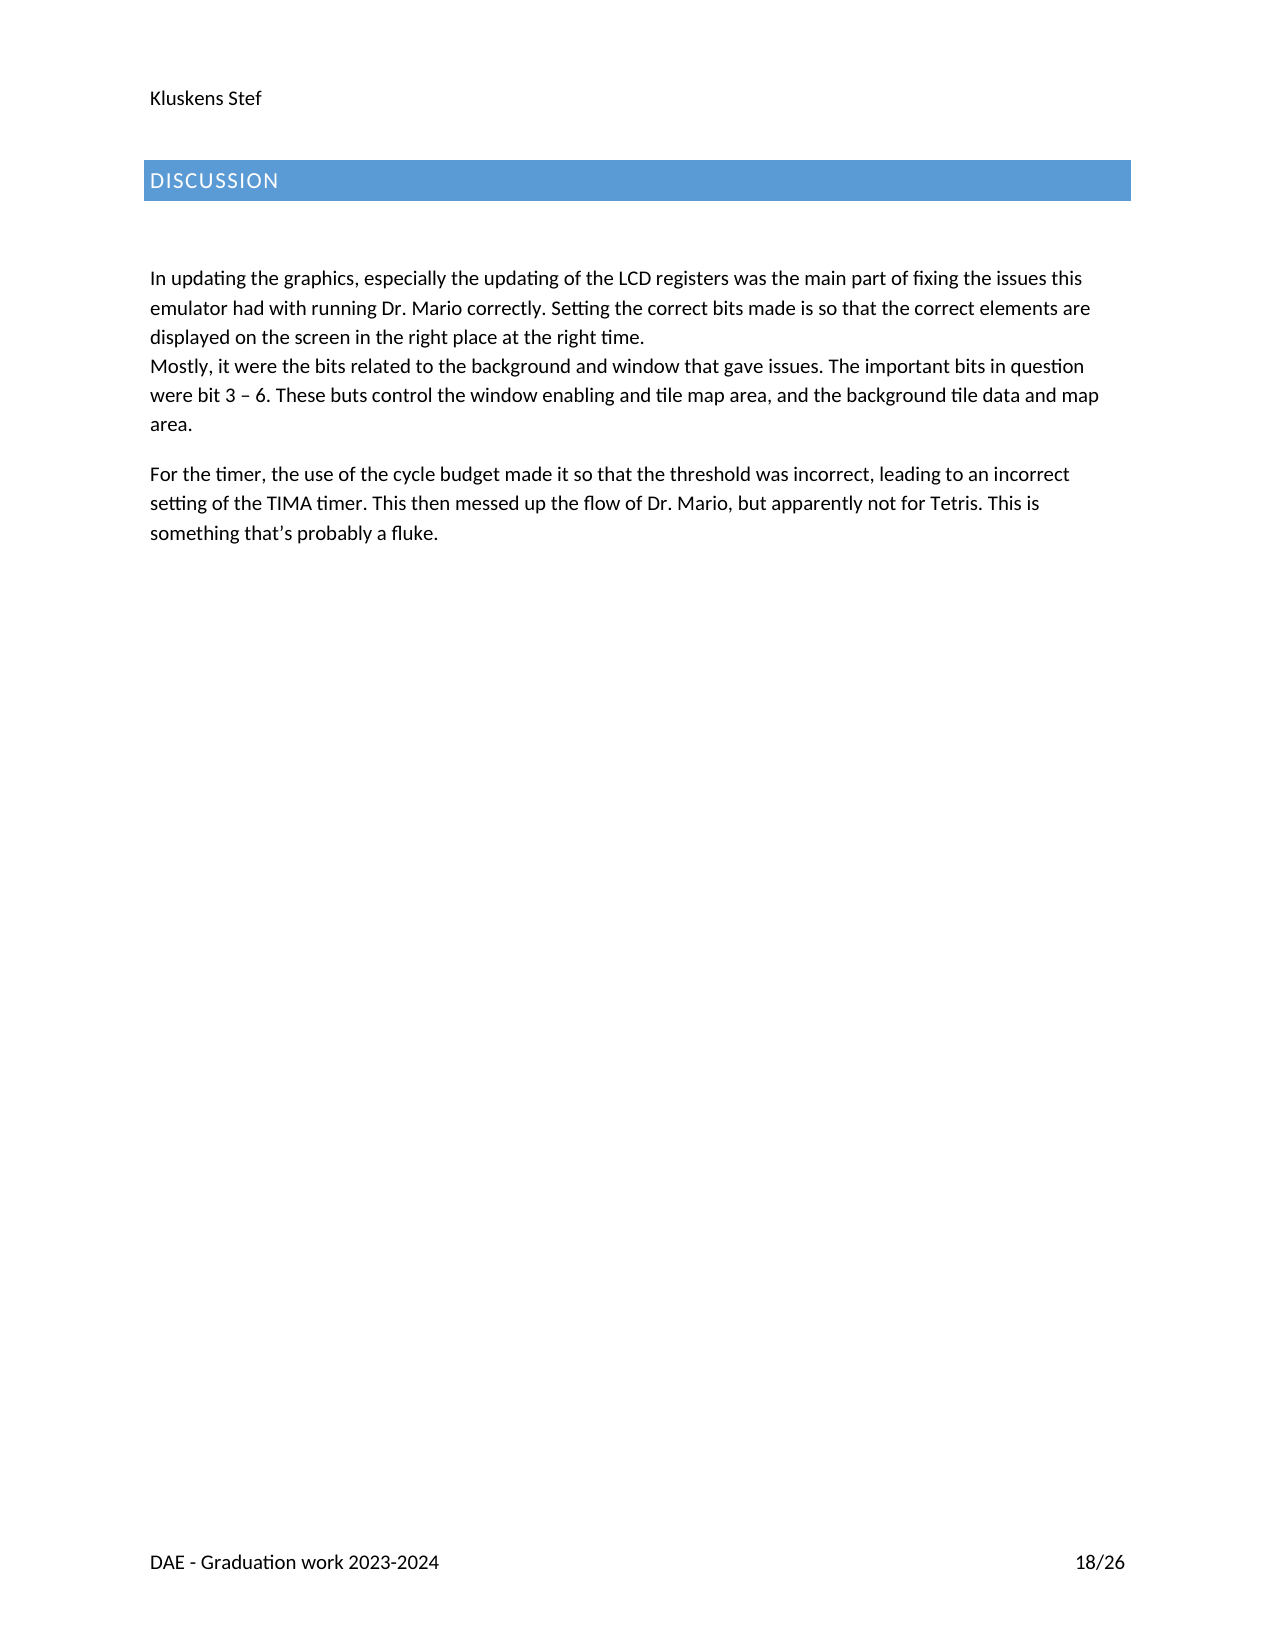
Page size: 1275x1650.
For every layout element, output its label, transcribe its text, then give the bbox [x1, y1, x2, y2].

text In updating the graphics, especially the updating of the LCD registers was the main part of fixing the issues this emulator had with running Dr. Mario correctly. Setting the correct bits made is so that the correct elements are displayed on the screen in the right place at the right time. Mostly, it were the bits related to the background and window that gave issues. The important bits in question were bit 3 – 6. These buts control the window enabling and tile map area, and the background tile data and map area. [150, 266, 1125, 437]
subtitle Discussion [150, 167, 1125, 195]
text For the timer, the use of the cycle budget made it so that the threshold was incorrect, leading to an incorrect setting of the TIMA timer. This then messed up the flow of Dr. Mario, but apparently not for Tetris. This is something that’s probably a fluke. [150, 461, 1125, 545]
